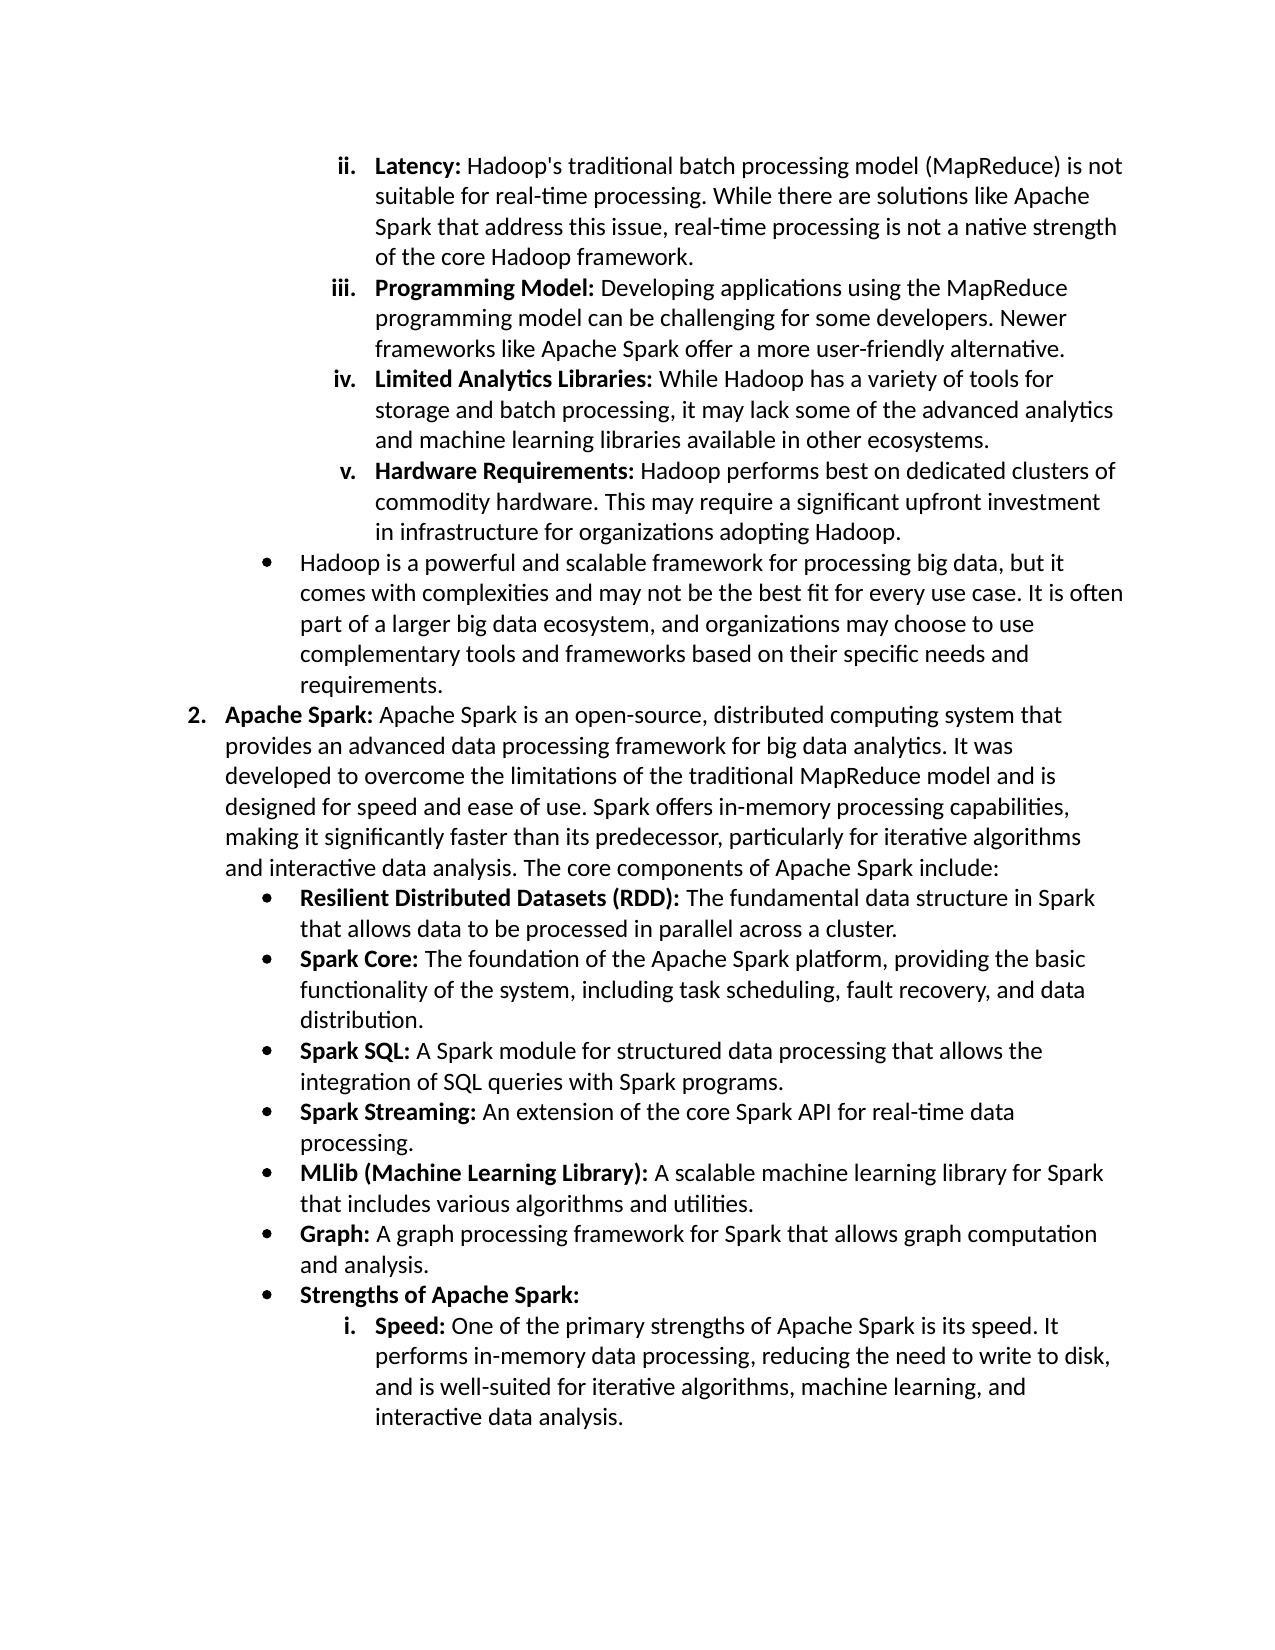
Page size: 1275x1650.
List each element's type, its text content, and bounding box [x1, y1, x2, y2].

list Latency: Hadoop's traditional batch processing model (MapReduce) is not suitable for real-time processing. While there are solutions like Apache Spark that address this issue, real-time processing is not a native strength of the core Hadoop framework. [356, 150, 1125, 272]
list Spark Streaming: An extension of the core Spark API for real-time data processing. [262, 1096, 1125, 1157]
list Spark Core: The foundation of the Apache Spark platform, providing the basic functionality of the system, including task scheduling, fault recovery, and data distribution. [262, 943, 1125, 1035]
list Graph: A graph processing framework for Spark that allows graph computation and analysis. [262, 1218, 1125, 1279]
list Limited Analytics Libraries: While Hadoop has a variety of tools for storage and batch processing, it may lack some of the advanced analytics and machine learning libraries available in other ecosystems. [356, 364, 1125, 455]
list Spark SQL: A Spark module for structured data processing that allows the integration of SQL queries with Spark programs. [262, 1035, 1125, 1096]
list Resilient Distributed Datasets (RDD): The fundamental data structure in Spark that allows data to be processed in parallel across a cluster. [262, 882, 1125, 943]
list Hadoop is a powerful and scalable framework for processing big data, but it comes with complexities and may not be the best fit for every use case. It is often part of a larger big data ecosystem, and organizations may choose to use complementary tools and frameworks based on their specific needs and requirements. [262, 547, 1125, 699]
list Strengths of Apache Spark: [262, 1279, 1125, 1310]
list MLlib (Machine Learning Library): A scalable machine learning library for Spark that includes various algorithms and utilities. [262, 1157, 1125, 1218]
list Speed: One of the primary strengths of Apache Spark is its speed. It performs in-memory data processing, reducing the need to write to disk, and is well-suited for iterative algorithms, machine learning, and interactive data analysis. [356, 1310, 1125, 1432]
list Hardware Requirements: Hadoop performs best on dedicated clusters of commodity hardware. This may require a significant upfront investment in infrastructure for organizations adopting Hadoop. [356, 455, 1125, 547]
list Programming Model: Developing applications using the MapReduce programming model can be challenging for some developers. Newer frameworks like Apache Spark offer a more user-friendly alternative. [356, 272, 1125, 364]
list Apache Spark: Apache Spark is an open-source, distributed computing system that provides an advanced data processing framework for big data analytics. It was developed to overcome the limitations of the traditional MapReduce model and is designed for speed and ease of use. Spark offers in-memory processing capabilities, making it significantly faster than its predecessor, particularly for iterative algorithms and interactive data analysis. The core components of Apache Spark include: [187, 699, 1125, 882]
